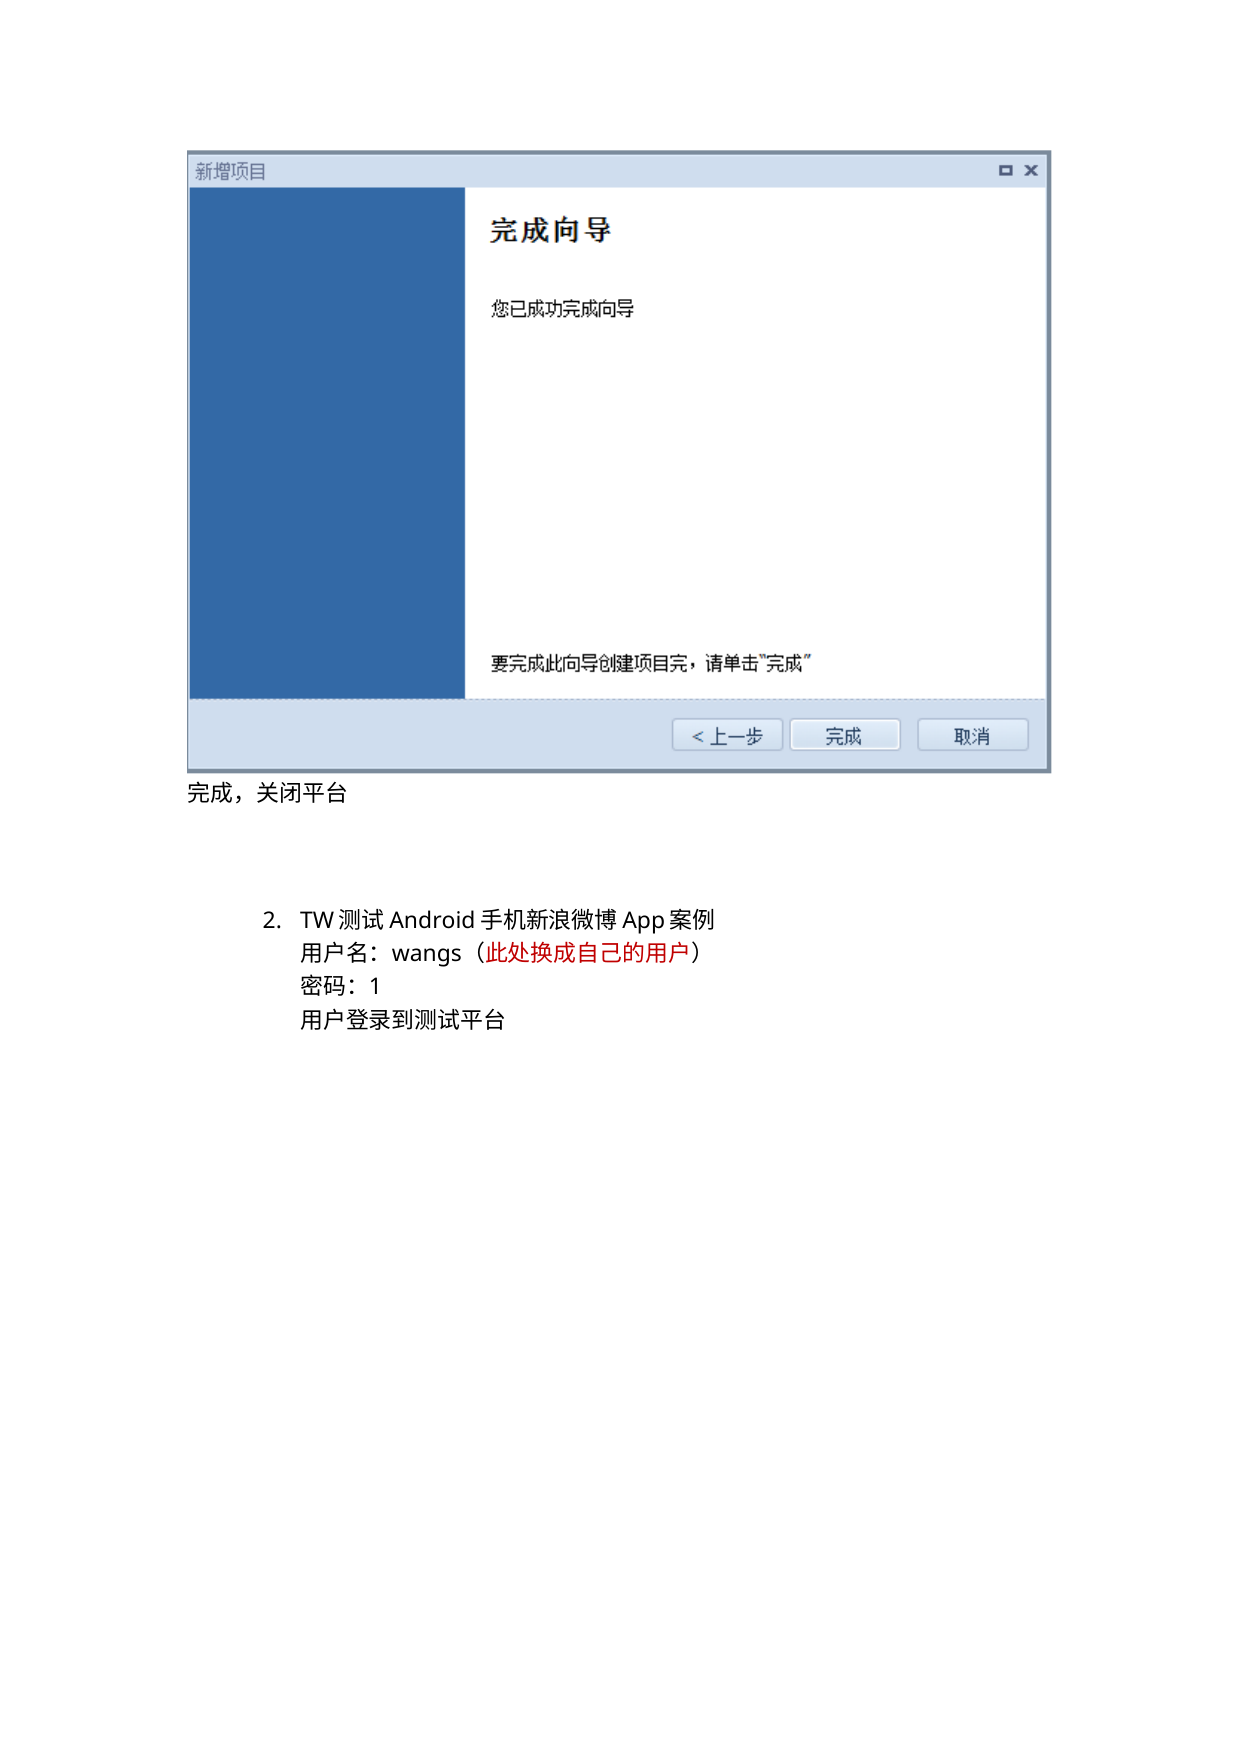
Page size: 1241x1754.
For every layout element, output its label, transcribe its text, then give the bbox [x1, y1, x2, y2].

list 密码：1 [300, 968, 1053, 1001]
list 用户名：wangs（此处换成自己的用户） [300, 935, 1053, 968]
list TW测试Android手机新浪微博App案例 [262, 901, 1053, 935]
picture [187, 149, 1053, 775]
list 用户登录到测试平台 [300, 1001, 1053, 1035]
text 完成，关闭平台 [187, 775, 1053, 808]
